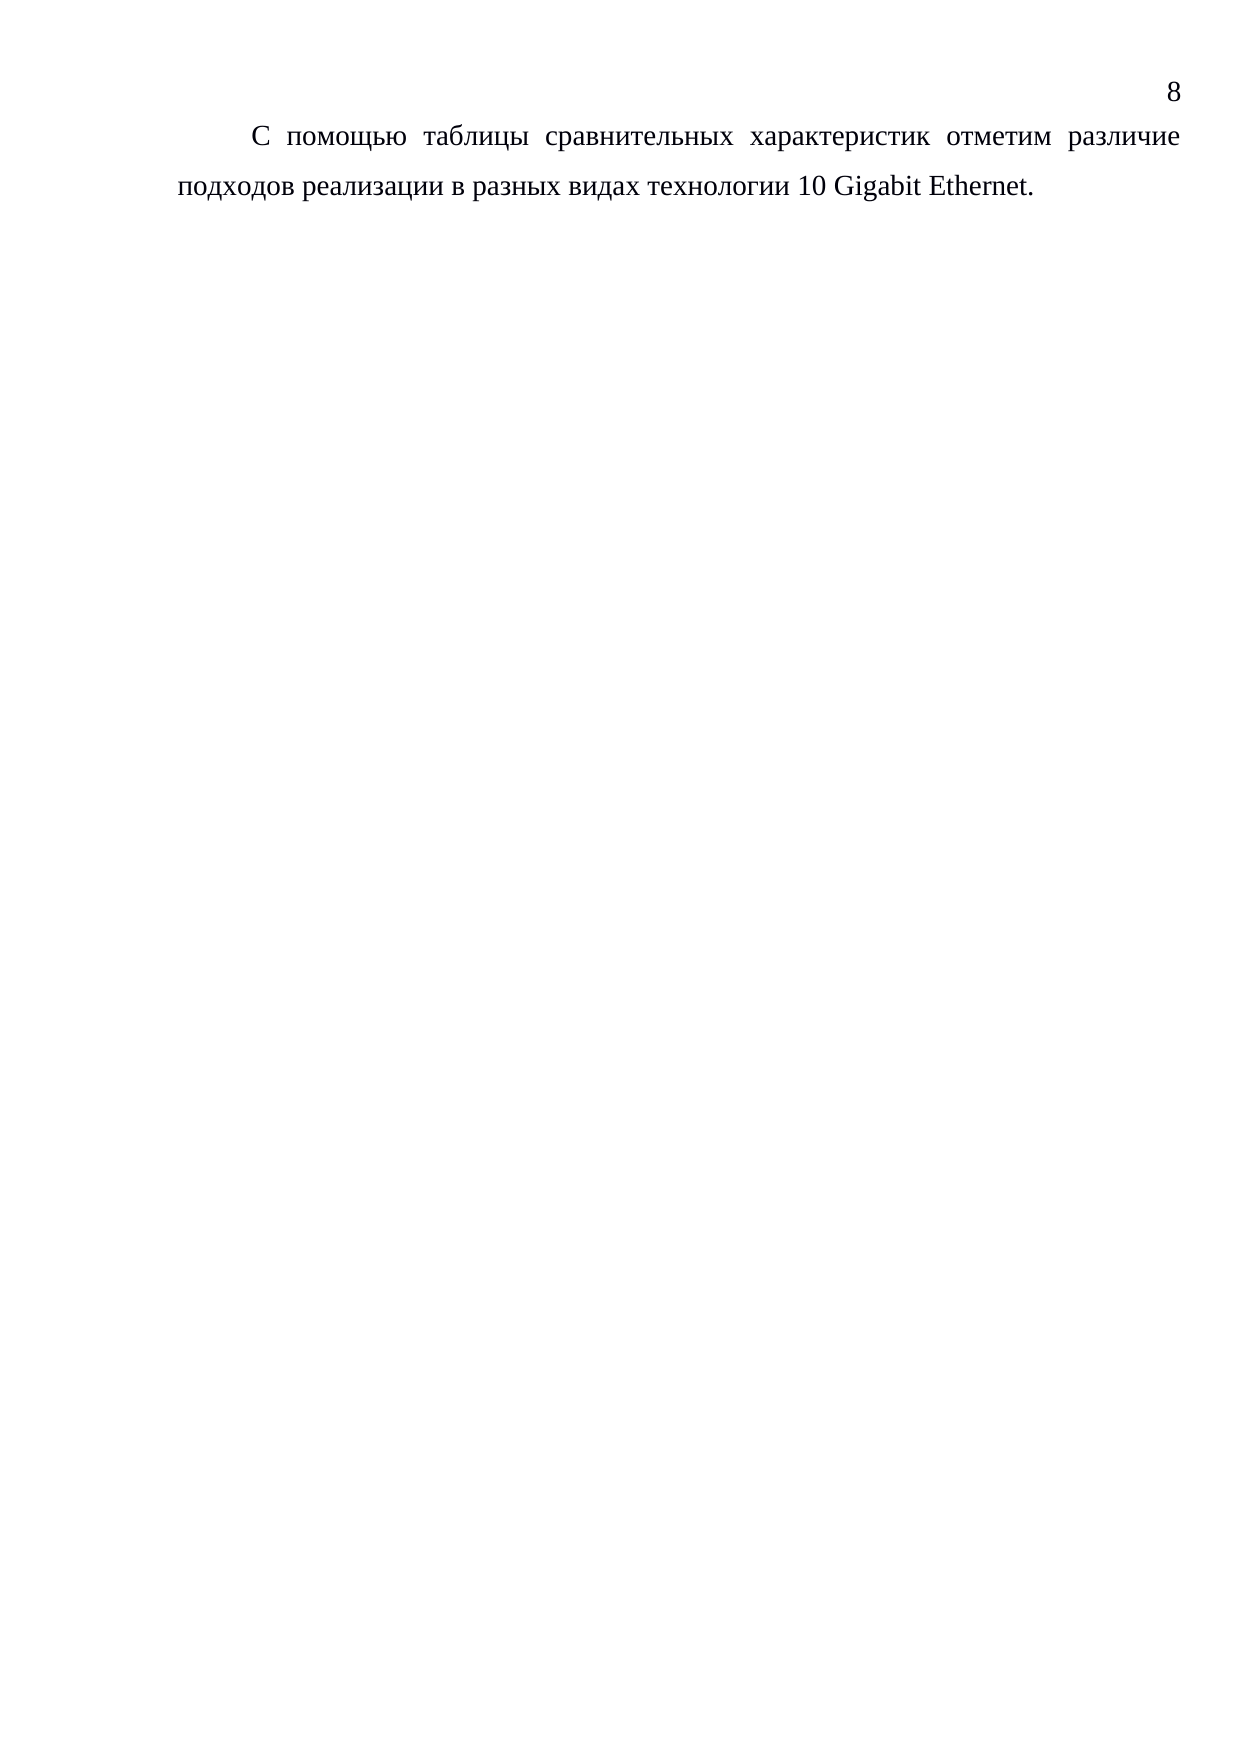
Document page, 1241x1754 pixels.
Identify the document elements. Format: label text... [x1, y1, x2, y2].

text С помощью таблицы сравнительных характеристик отметим различие подходов реализации в разных видах технологии 10 Gigabit Ethernet. [177, 118, 1181, 202]
